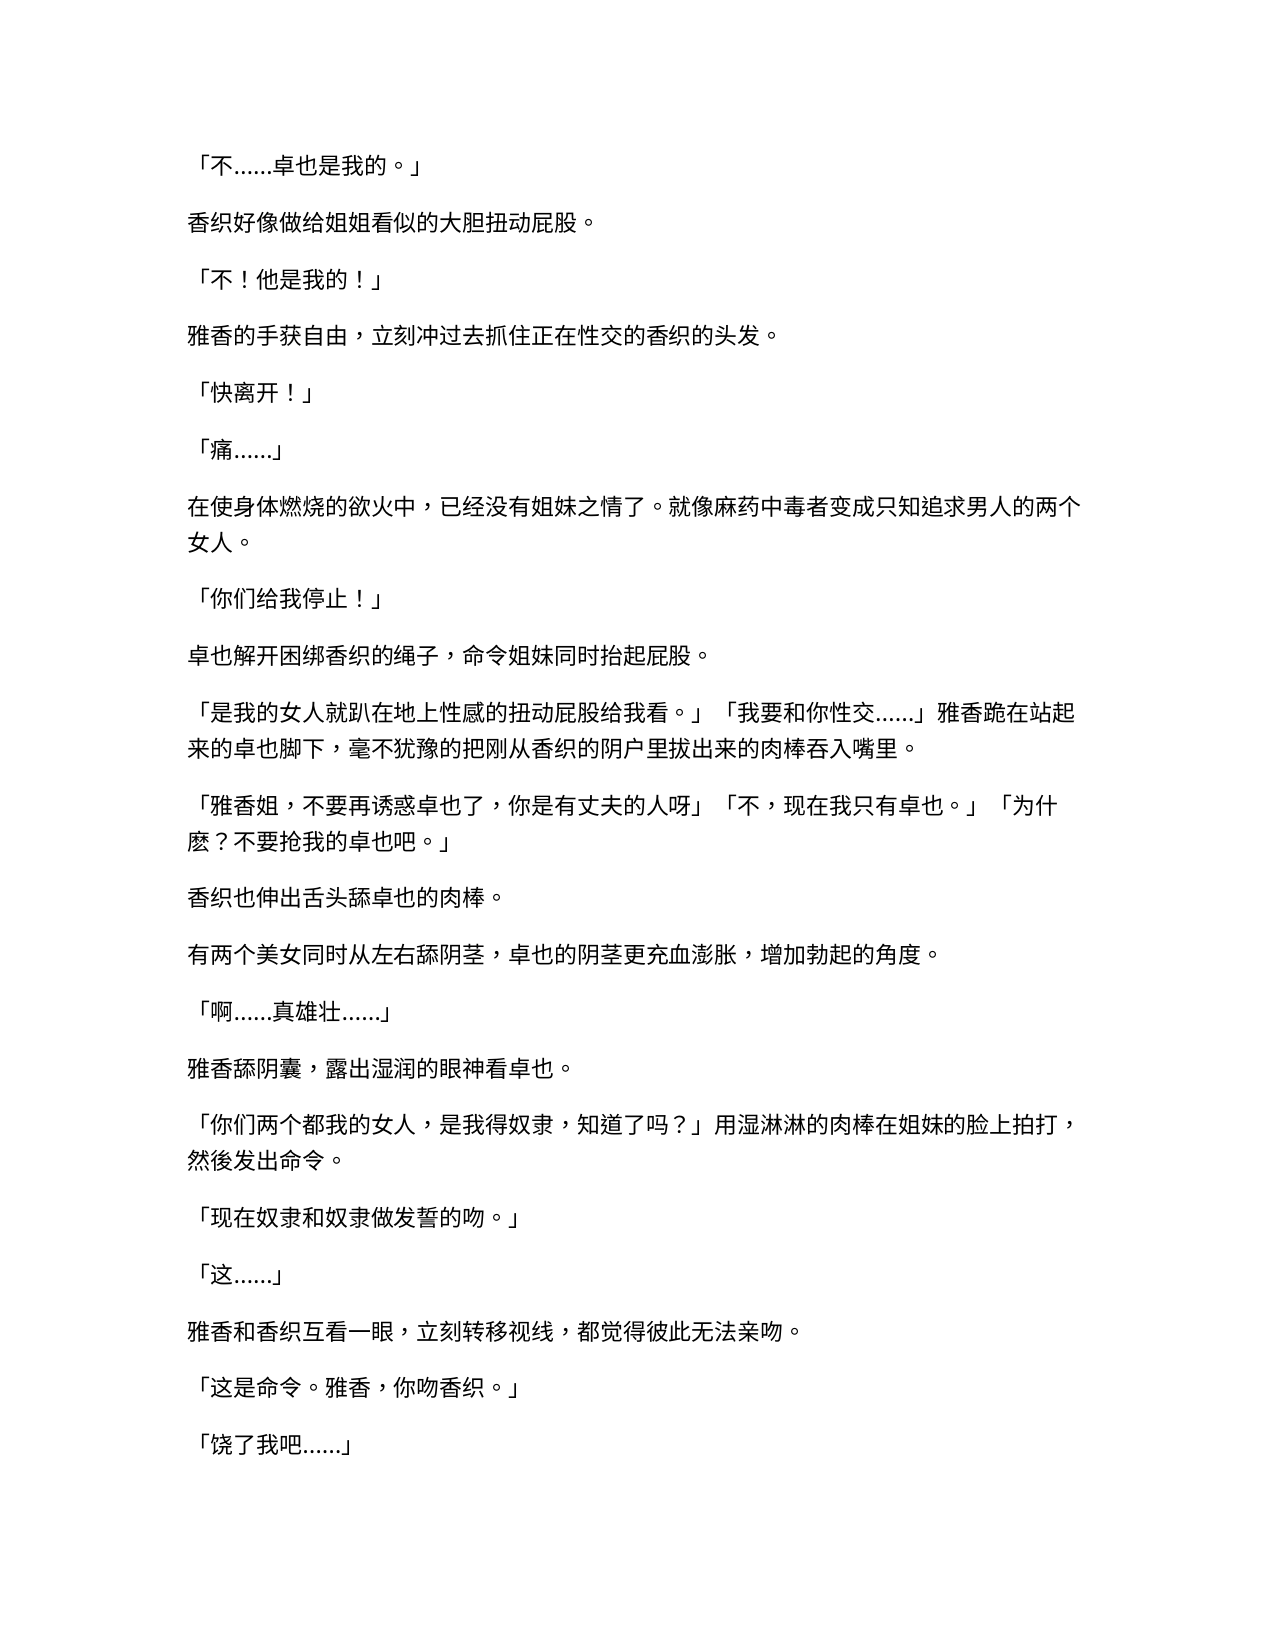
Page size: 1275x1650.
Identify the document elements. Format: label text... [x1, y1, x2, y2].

text 「啊……真雄壮……」 [187, 996, 1087, 1027]
text 「快离开！」 [187, 377, 1087, 408]
text 「现在奴隶和奴隶做发誓的吻。」 [187, 1202, 1087, 1233]
text 「不……卓也是我的。」 [187, 150, 1087, 181]
text 「是我的女人就趴在地上性感的扭动屁股给我看。」「我要和你性交……」雅香跪在站起来的卓也脚下，毫不犹豫的把刚从香织的阴户里拔出来的肉棒吞入嘴里。 [187, 697, 1087, 764]
text 「这是命令。雅香，你吻香织。」 [187, 1372, 1087, 1404]
text 卓也解开困绑香织的绳子，命令姐妹同时抬起屁股。 [187, 640, 1087, 671]
text 在使身体燃烧的欲火中，已经没有姐妹之情了。就像麻药中毒者变成只知追求男人的两个女人。 [187, 491, 1087, 558]
text 有两个美女同时从左右舔阴茎，卓也的阴茎更充血澎胀，增加勃起的角度。 [187, 939, 1087, 970]
text 「你们两个都我的女人，是我得奴隶，知道了吗？」用湿淋淋的肉棒在姐妹的脸上拍打，然後发出命令。 [187, 1109, 1087, 1177]
text 「你们给我停止！」 [187, 583, 1087, 614]
text 香织好像做给姐姐看似的大胆扭动屁股。 [187, 207, 1087, 238]
text 雅香和香织互看一眼，立刻转移视线，都觉得彼此无法亲吻。 [187, 1316, 1087, 1347]
text 雅香舔阴囊，露出湿润的眼神看卓也。 [187, 1053, 1087, 1084]
text 香织也伸出舌头舔卓也的肉棒。 [187, 882, 1087, 913]
text 「饶了我吧……」 [187, 1429, 1087, 1460]
text 「不！他是我的！」 [187, 263, 1087, 295]
text 「痛……」 [187, 434, 1087, 465]
text 「这……」 [187, 1259, 1087, 1290]
text 雅香的手获自由，立刻冲过去抓住正在性交的香织的头发。 [187, 320, 1087, 352]
text 「雅香姐，不要再诱惑卓也了，你是有丈夫的人呀」「不，现在我只有卓也。」「为什麽？不要抢我的卓也吧。」 [187, 789, 1087, 857]
